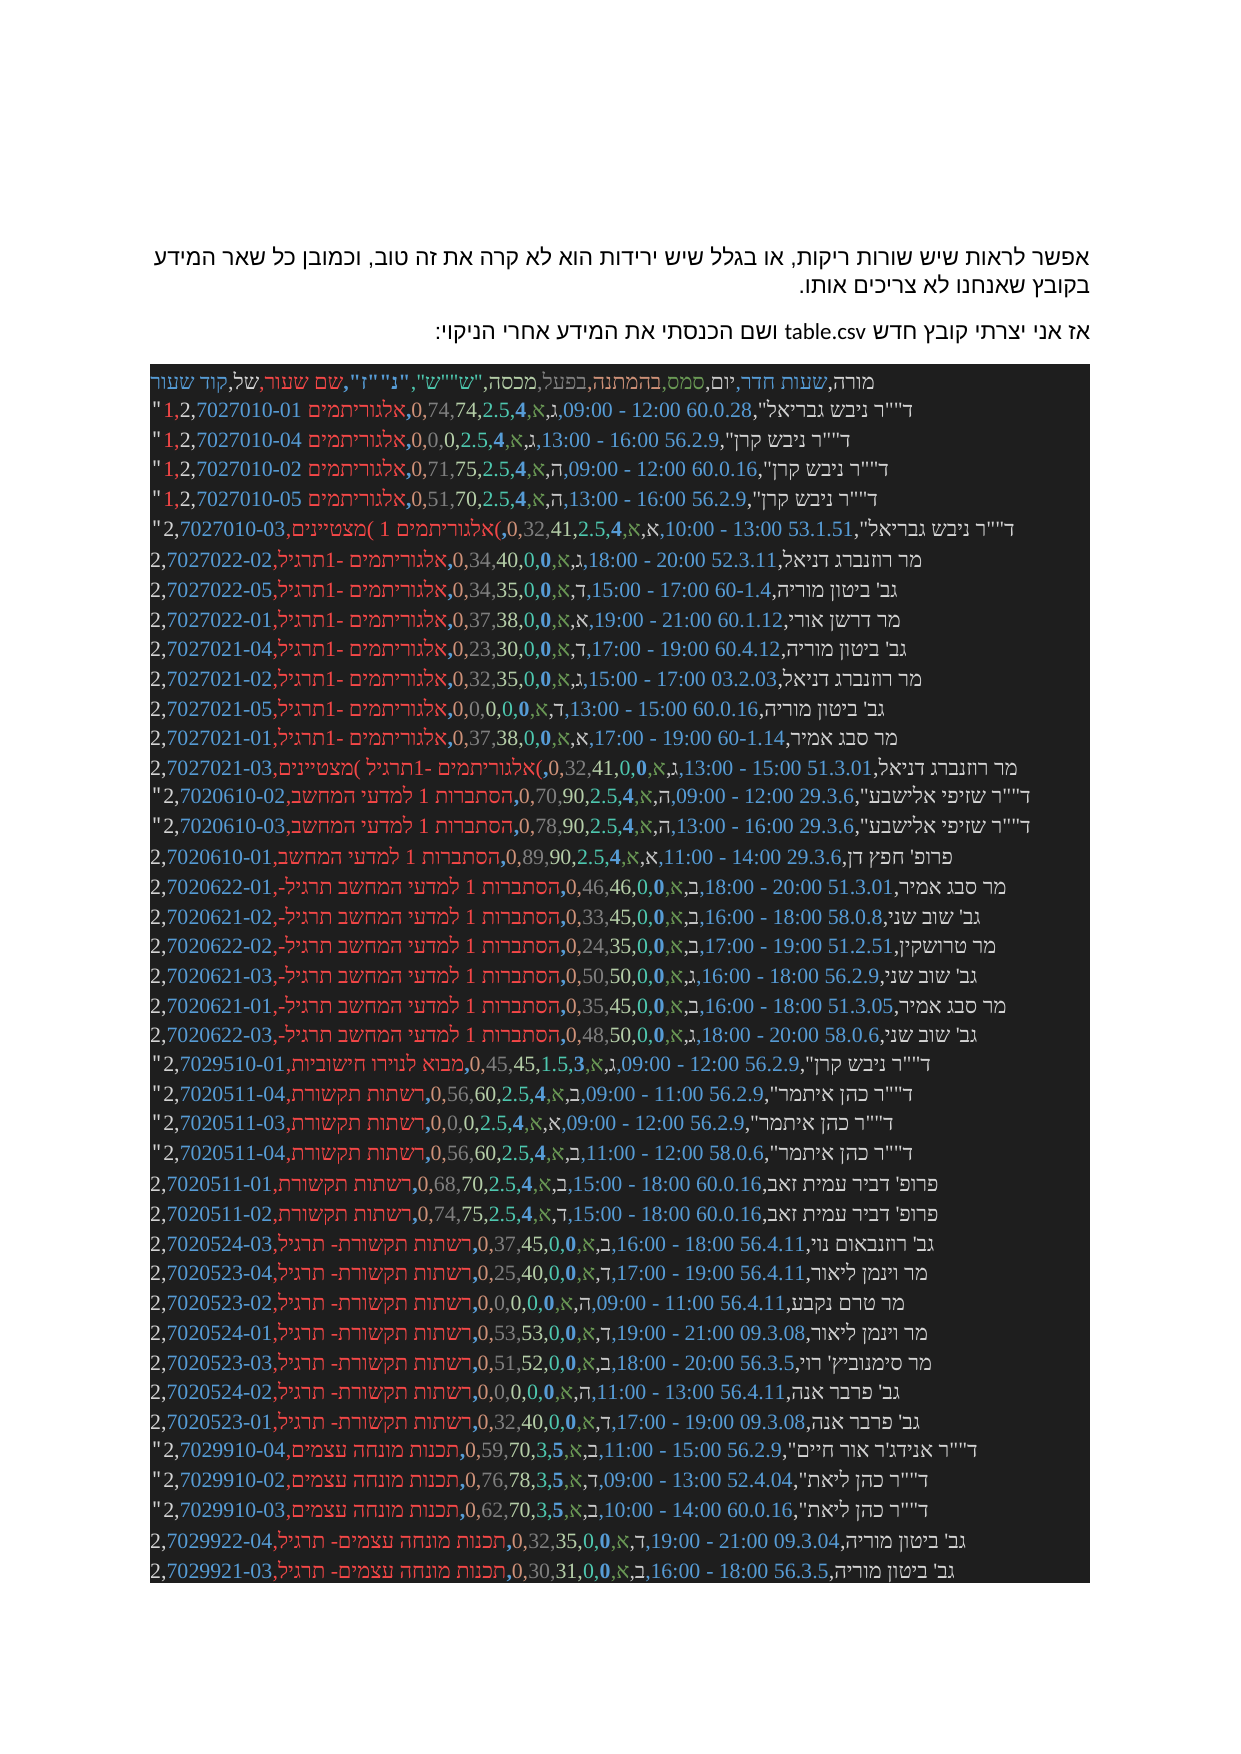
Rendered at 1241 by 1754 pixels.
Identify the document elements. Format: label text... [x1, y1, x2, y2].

text גב' פרבר אנה,09.3.08 19:00 - 17:00,ד,א,0,32,40,0,0,רשתות תקשורת- תרגיל,2,7020523-01 [150, 1404, 1090, 1434]
text מר רוזנברג דניאל,51.3.01 15:00 - 13:00,ג,א,0,32,41,0,0,)אלגוריתמים -1תרגיל )מצטיינים,2,7027021-03 [150, 751, 1090, 780]
text מר רוזנברג דניאל,52.3.11 20:00 - 18:00,ג,א,0,34,40,0,0,אלגוריתמים -1תרגיל,2,7027022-02 [150, 543, 1090, 572]
text מר וינמן ליאור,56.4.11 19:00 - 17:00,ד,א,0,25,40,0,0,רשתות תקשורת- תרגיל,2,7020523-04 [150, 1256, 1090, 1286]
text גב' שוב שני,58.0.8 18:00 - 16:00,ב,א,0,33,45,0,0,הסתברות 1 למדעי המחשב תרגיל-,2,7020621-02 [150, 899, 1090, 929]
text אז אני יצרתי קובץ חדש table.csv ושם הכנסתי את המידע אחרי הניקוי: [150, 317, 1090, 345]
text מר סבג אמיר,51.3.01 20:00 - 18:00,ב,א,0,46,46,0,0,הסתברות 1 למדעי המחשב תרגיל-,2,7020622-01 [150, 869, 1090, 899]
text "ד""ר אנידג'ר אור חיים",56.2.9 15:00 - 11:00,ב,א,0,59,70,3,5,תכנות מונחה עצמים,2,7029910-04 [150, 1434, 1090, 1464]
text "ד""ר כהן ליאת",52.4.04 13:00 - 09:00,ד,א,0,76,78,3,5,תכנות מונחה עצמים,2,7029910-02 [150, 1464, 1090, 1494]
text גב' ביטון מוריה,60-1.4 17:00 - 15:00,ד,א,0,34,35,0,0,אלגוריתמים -1תרגיל,2,7027022-05 [150, 572, 1090, 602]
text גב' ביטון מוריה,09.3.04 21:00 - 19:00,ד,א,0,32,35,0,0,תכנות מונחה עצמים- תרגיל,2,7029922-04 [150, 1523, 1090, 1553]
text מר דרשן אורי,60.1.12 21:00 - 19:00,א,א,0,37,38,0,0,אלגוריתמים -1תרגיל,2,7027022-01 [150, 602, 1090, 632]
text "ד""ר ניבש קרן",60.0.16 12:00 - 09:00,ה,א,0,71,75,2.5,4,אלגוריתמים 1,2,7027010-02 [150, 453, 1090, 483]
text גב' שוב שני,58.0.6 20:00 - 18:00,ג,א,0,48,50,0,0,הסתברות 1 למדעי המחשב תרגיל-,2,7020622-03 [150, 1018, 1090, 1048]
text "ד""ר ניבש קרן",56.2.9 16:00 - 13:00,ג,א,0,0,0,2.5,4,אלגוריתמים 1,2,7027010-04 [150, 424, 1090, 453]
text מר רוזנברג דניאל,03.2.03 17:00 - 15:00,ג,א,0,32,35,0,0,אלגוריתמים -1תרגיל,2,7027021-02 [150, 662, 1090, 691]
text גב' שוב שני,56.2.9 18:00 - 16:00,ג,א,0,50,50,0,0,הסתברות 1 למדעי המחשב תרגיל-,2,7020621-03 [150, 959, 1090, 988]
text מר סבג אמיר,60-1.14 19:00 - 17:00,א,א,0,37,38,0,0,אלגוריתמים -1תרגיל,2,7027021-01 [150, 721, 1090, 751]
text "ד""ר ניבש קרן",56.2.9 12:00 - 09:00,ג,א,0,45,45,1.5,3,מבוא לנוירו חישוביות,2,7029510-01 [150, 1048, 1090, 1077]
text "ד""ר שזיפי אלישבע",29.3.6 12:00 - 09:00,ה,א,0,70,90,2.5,4,הסתברות 1 למדעי המחשב,2,7020610-02 [150, 780, 1090, 810]
text מר וינמן ליאור,09.3.08 21:00 - 19:00,ד,א,0,53,53,0,0,רשתות תקשורת- תרגיל,2,7020524-01 [150, 1315, 1090, 1345]
text אפשר לראות שיש שורות ריקות, או בגלל שיש ירידות הוא לא קרה את זה טוב, וכמובן כל שאר המידע בקובץ שאנחנו לא צריכים אותו. [150, 244, 1090, 298]
text "ד""ר כהן איתמר",58.0.6 12:00 - 11:00,ב,א,0,56,60,2.5,4,רשתות תקשורת,2,7020511-04 [150, 1137, 1090, 1167]
text פרופ' דביר עמית זאב,60.0.16 18:00 - 15:00,ד,א,0,74,75,2.5,4,רשתות תקשורת,2,7020511-02 [150, 1197, 1090, 1226]
text "ד""ר שזיפי אלישבע",29.3.6 16:00 - 13:00,ה,א,0,78,90,2.5,4,הסתברות 1 למדעי המחשב,2,7020610-03 [150, 810, 1090, 840]
text מר טרושקין,51.2.51 19:00 - 17:00,ב,א,0,24,35,0,0,הסתברות 1 למדעי המחשב תרגיל-,2,7020622-02 [150, 929, 1090, 959]
text "ד""ר ניבש קרן",56.2.9 16:00 - 13:00,ה,א,0,51,70,2.5,4,אלגוריתמים 1,2,7027010-05 [150, 483, 1090, 513]
text מר סימנוביץ' רוי,56.3.5 20:00 - 18:00,ב,א,0,51,52,0,0,רשתות תקשורת- תרגיל,2,7020523-03 [150, 1345, 1090, 1375]
text "ד""ר כהן ליאת",60.0.16 14:00 - 10:00,ב,א,0,62,70,3,5,תכנות מונחה עצמים,2,7029910-03 [150, 1494, 1090, 1523]
text גב' רוזנבאום נוי,56.4.11 18:00 - 16:00,ב,א,0,37,45,0,0,רשתות תקשורת- תרגיל,2,7020524-03 [150, 1226, 1090, 1256]
text פרופ' דביר עמית זאב,60.0.16 18:00 - 15:00,ב,א,0,68,70,2.5,4,רשתות תקשורת,2,7020511-01 [150, 1167, 1090, 1197]
text "ד""ר כהן איתמר",56.2.9 11:00 - 09:00,ב,א,0,56,60,2.5,4,רשתות תקשורת,2,7020511-04 [150, 1077, 1090, 1107]
text "ד""ר ניבש גבריאל",53.1.51 13:00 - 10:00,א,א,0,32,41,2.5,4,)אלגוריתמים 1 )מצטיינים,2,7027010-03 [150, 513, 1090, 543]
text גב' ביטון מוריה,60.0.16 15:00 - 13:00,ד,א,0,0,0,0,0,אלגוריתמים -1תרגיל,2,7027021-05 [150, 691, 1090, 721]
text גב' פרבר אנה,56.4.11 13:00 - 11:00,ה,א,0,0,0,0,0,רשתות תקשורת- תרגיל,2,7020524-02 [150, 1375, 1090, 1404]
text מר טרם נקבע,56.4.11 11:00 - 09:00,ה,א,0,0,0,0,0,רשתות תקשורת- תרגיל,2,7020523-02 [150, 1286, 1090, 1315]
text מורה,שעות חדר,יום,סמס,בהמתנה,בפעל,מכסה,"ש""ש","נ""ז",שם שעור,של,קוד שעור [150, 364, 1090, 394]
text פרופ' חפץ דן,29.3.6 14:00 - 11:00,א,א,0,89,90,2.5,4,הסתברות 1 למדעי המחשב,2,7020610-01 [150, 840, 1090, 869]
text גב' ביטון מוריה,56.3.5 18:00 - 16:00,ב,א,0,30,31,0,0,תכנות מונחה עצמים- תרגיל,2,7029921-03 [150, 1553, 1090, 1583]
text "ד""ר ניבש גבריאל",60.0.28 12:00 - 09:00,ג,א,0,74,74,2.5,4,אלגוריתמים 1,2,7027010-01 [150, 394, 1090, 424]
text "ד""ר כהן איתמר",56.2.9 12:00 - 09:00,א,א,0,0,0,2.5,4,רשתות תקשורת,2,7020511-03 [150, 1107, 1090, 1137]
text מר סבג אמיר,51.3.05 18:00 - 16:00,ב,א,0,35,45,0,0,הסתברות 1 למדעי המחשב תרגיל-,2,7020621-01 [150, 988, 1090, 1018]
text גב' ביטון מוריה,60.4.12 19:00 - 17:00,ד,א,0,23,30,0,0,אלגוריתמים -1תרגיל,2,7027021-04 [150, 632, 1090, 662]
